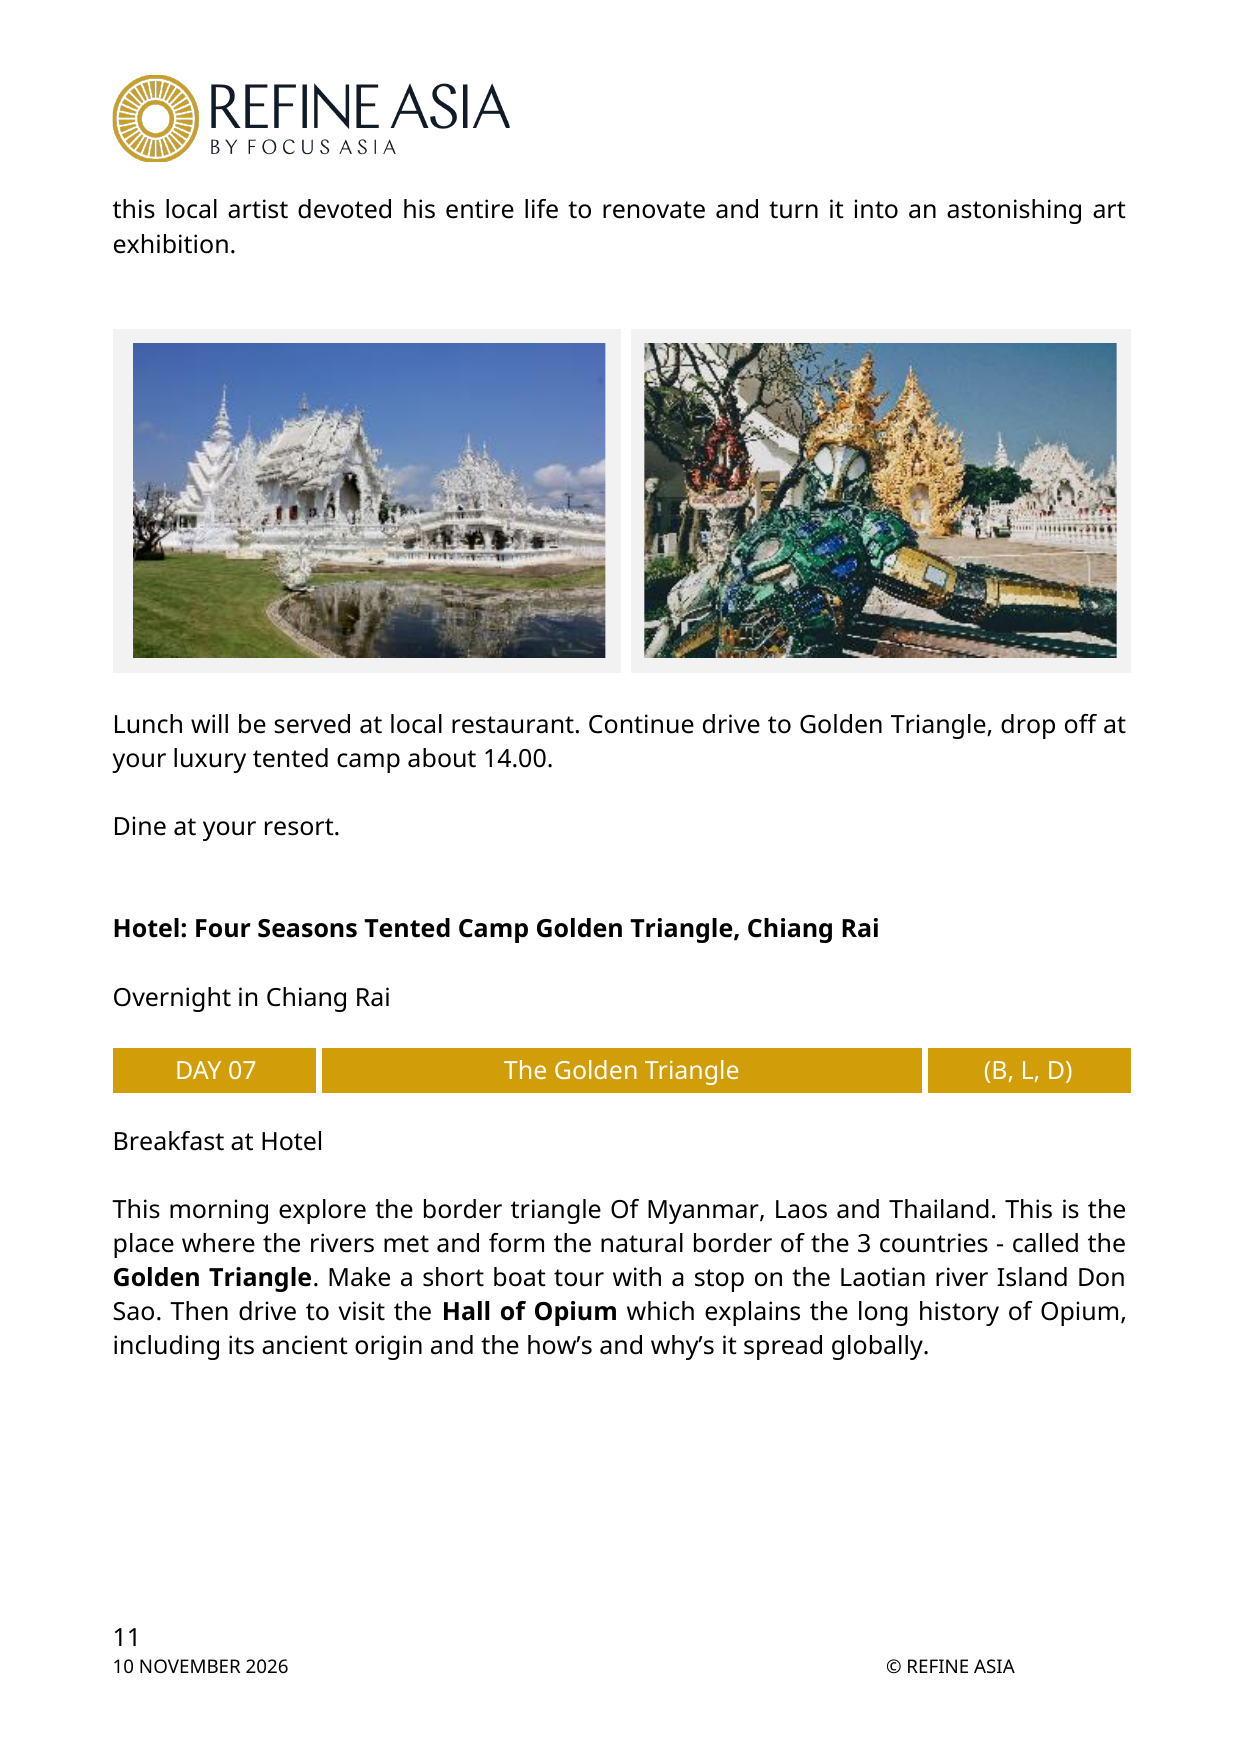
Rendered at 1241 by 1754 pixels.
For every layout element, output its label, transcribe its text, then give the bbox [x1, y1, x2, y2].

table_header (B, L, D) [928, 1048, 1131, 1093]
text Breakfast at Hotel [112, 1123, 1128, 1157]
table_header [113, 329, 621, 673]
text Lunch will be served at local restaurant. Continue drive to Golden Triangle, drop off at your luxury tented camp about 14.00. [112, 707, 1128, 775]
text Hotel: Four Seasons Tented Camp Golden Triangle, Chiang Rai [112, 911, 1128, 945]
picture [133, 343, 606, 658]
text This morning explore the border triangle Of Myanmar, Laos and Thailand. This is the place where the rivers met and form the natural border of the 3 countries - called the Golden Triangle. Make a short boat tour with a stop on the Laotian river Island Don Sao. Then drive to visit the Hall of Opium which explains the long history of Opium, including its ancient origin and the how’s and why’s it spread globally. [112, 1191, 1128, 1362]
picture [644, 343, 1117, 658]
table_header The Golden Triangle [322, 1048, 922, 1093]
text Overnight in Chiang Rai [112, 979, 1128, 1013]
table_header [631, 329, 1131, 673]
table_header DAY 07 [113, 1048, 316, 1093]
text Dine at your resort. [112, 809, 1128, 843]
